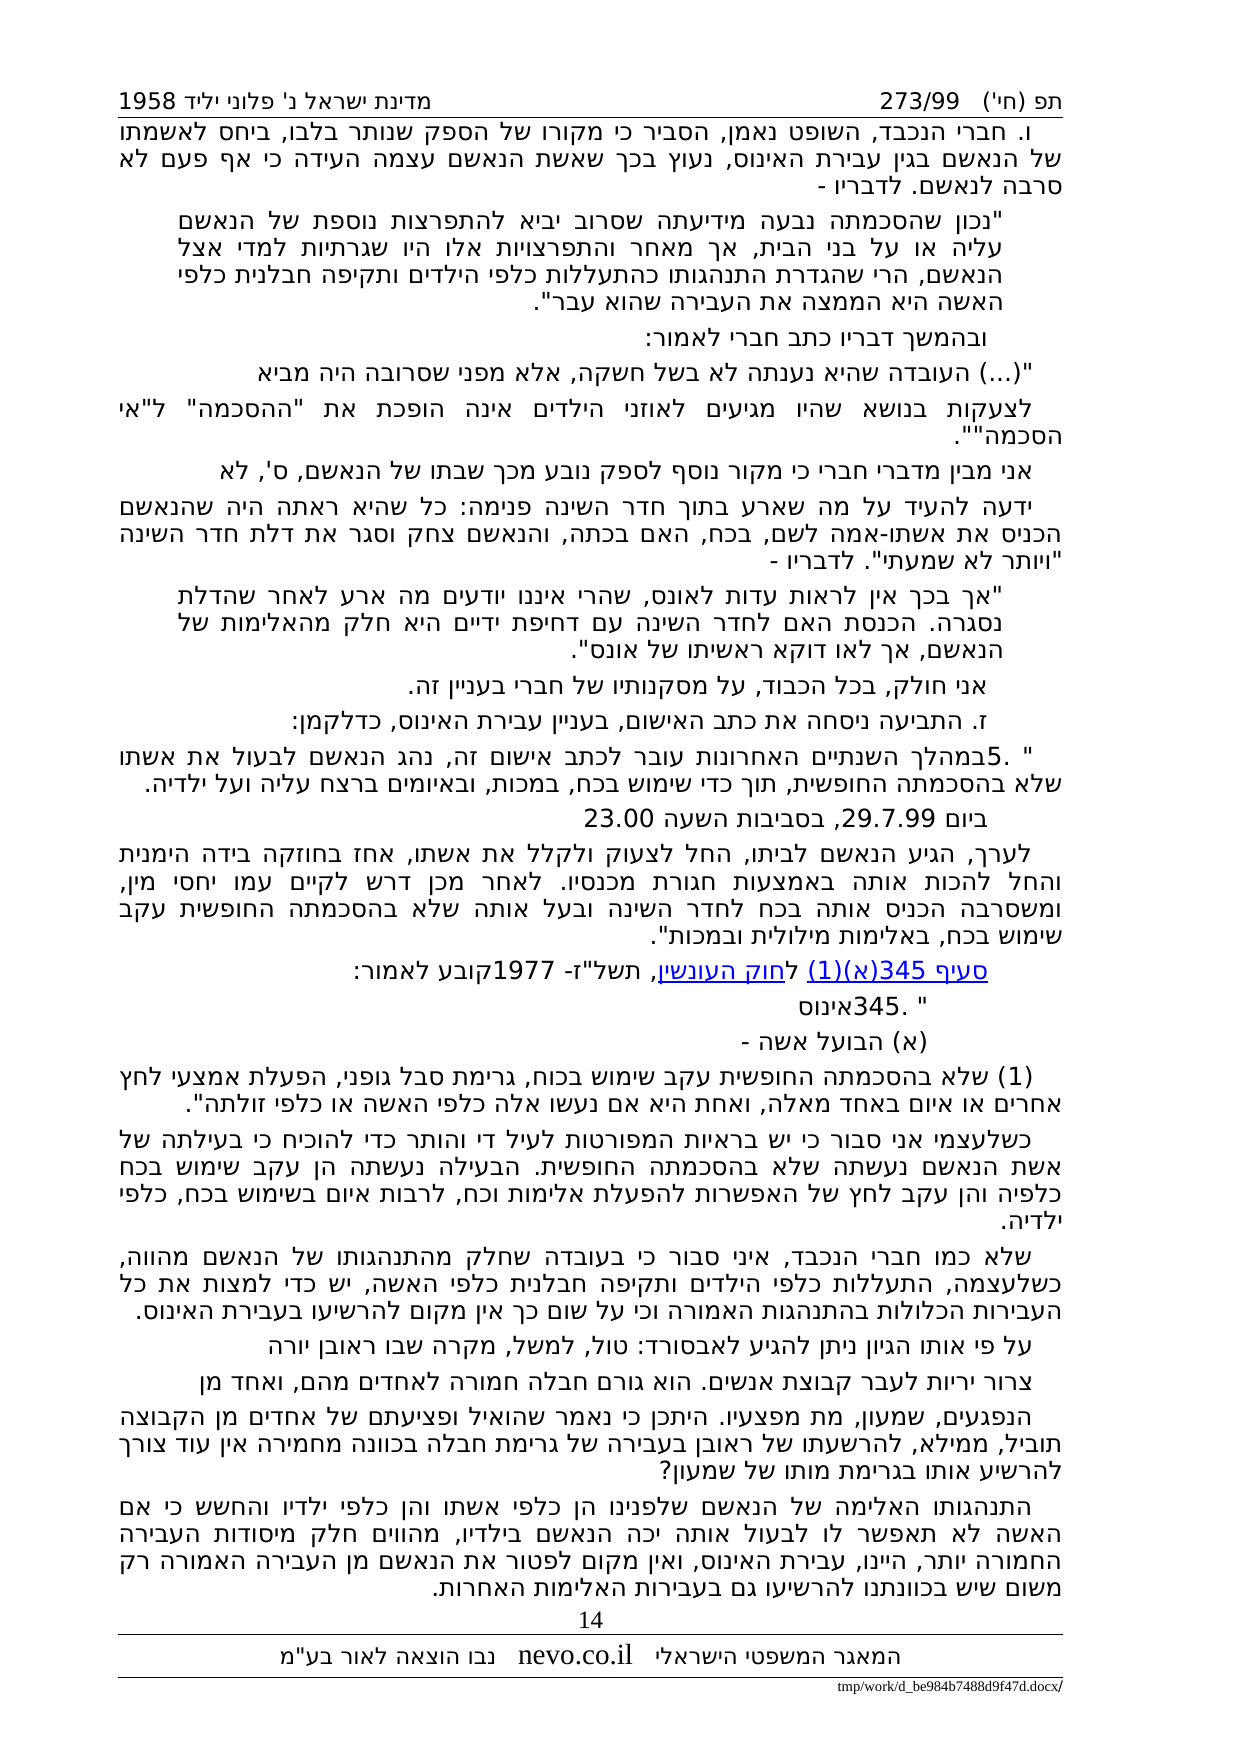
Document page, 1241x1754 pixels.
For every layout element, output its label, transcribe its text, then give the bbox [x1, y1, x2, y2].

text "נכון שהסכמתה נבעה מידיעתה שסרוב יביא להתפרצות נוספת של הנאשם עליה או על בני הבית, אך מאחר והתפרצויות אלו היו שגרתיות למדי אצל הנאשם, הרי שהגדרת התנהגותו כהתעללות כלפי הילדים ותקיפה חבלנית כלפי האשה היא הממצה את העבירה שהוא עבר". [177, 208, 1004, 316]
text אני מבין מדברי חברי כי מקור נוסף לספק נובע מכך שבתו של הנאשם, ס', לא [118, 458, 1063, 485]
text ז. התביעה ניסחה את כתב האישום, בעניין עבירת האינוס, כדלקמן: [118, 708, 1063, 735]
text "אך בכך אין לראות עדות לאונס, שהרי איננו יודעים מה ארע לאחר שהדלת נסגרה. הכנסת האם לחדר השינה עם דחיפת ידיים היא חלק מהאלימות של הנאשם, אך לאו דוקא ראשיתו של אונס". [177, 583, 1004, 664]
text אני חולק, בכל הכבוד, על מסקנותיו של חברי בעניין זה. [118, 672, 1063, 699]
text (1) שלא בהסכמתה החופשית עקב שימוש בכוח, גרימת סבל גופני, הפעלת אמצעי לחץ אחרים או איום באחד מאלה, ואחת היא אם נעשו אלה כלפי האשה או כלפי זולתה". [118, 1064, 1063, 1118]
text ביום 29.7.99, בסביבות השעה 23.00 [118, 806, 1063, 833]
text ובהמשך דבריו כתב חברי לאמור: [118, 324, 1063, 352]
text שלא כמו חברי הנכבד, איני סבור כי בעובדה שחלק מהתנהגותו של הנאשם מהווה, כשלעצמה, התעללות כלפי הילדים ותקיפה חבלנית כלפי האשה, יש כדי למצות את כל העבירות הכלולות בהתנהגות האמורה וכי על שום כך אין מקום להרשיעו בעבירת האינוס. [118, 1243, 1063, 1324]
text ו. חברי הנכבד, השופט נאמן, הסביר כי מקורו של הספק שנותר בלבו, ביחס לאשמתו של הנאשם בגין עבירת האינוס, נעוץ בכך שאשת הנאשם עצמה העידה כי אף פעם לא סרבה לנאשם. לדבריו - [118, 118, 1063, 199]
text " .5במהלך השנתיים האחרונות עובר לכתב אישום זה, נהג הנאשם לבעול את אשתו שלא בהסכמתה החופשית, תוך כדי שימוש בכח, במכות, ובאיומים ברצח עליה ועל ילדיה. [118, 743, 1063, 797]
text (א) הבועל אשה - [118, 1029, 1063, 1056]
text כשלעצמי אני סבור כי יש בראיות המפורטות לעיל די והותר כדי להוכיח כי בעילתה של אשת הנאשם נעשתה שלא בהסכמתה החופשית. הבעילה נעשתה הן עקב שימוש בכח כלפיה והן עקב לחץ של האפשרות להפעלת אלימות וכח, לרבות איום בשימוש בכח, כלפי ילדיה. [118, 1127, 1063, 1235]
text לצעקות בנושא שהיו מגיעים לאוזני הילדים אינה הופכת את "ההסכמה" ל"אי הסכמה"". [118, 395, 1063, 449]
text הנפגעים, שמעון, מת מפצעיו. היתכן כי נאמר שהואיל ופציעתם של אחדים מן הקבוצה תוביל, ממילא, להרשעתו של ראובן בעבירה של גרימת חבלה בכוונה מחמירה אין עוד צורך להרשיע אותו בגרימת מותו של שמעון? [118, 1404, 1063, 1485]
text " .345אינוס [118, 993, 1063, 1020]
text התנהגותו האלימה של הנאשם שלפנינו הן כלפי אשתו והן כלפי ילדיו והחשש כי אם האשה לא תאפשר לו לבעול אותה יכה הנאשם בילדיו, מהווים חלק מיסודות העבירה החמורה יותר, היינו, עבירת האינוס, ואין מקום לפטור את הנאשם מן העבירה האמורה רק משום שיש בכוונתנו להרשיעו גם בעבירות האלימות האחרות. [118, 1493, 1063, 1602]
text על פי אותו הגיון ניתן להגיע לאבסורד: טול, למשל, מקרה שבו ראובן יורה [118, 1333, 1063, 1360]
text צרור יריות לעבר קבוצת אנשים. הוא גורם חבלה חמורה לאחדים מהם, ואחד מן [118, 1368, 1063, 1395]
text לערך, הגיע הנאשם לביתו, החל לצעוק ולקלל את אשתו, אחז בחוזקה בידה הימנית והחל להכות אותה באמצעות חגורת מכנסיו. לאחר מכן דרש לקיים עמו יחסי מין, ומשסרבה הכניס אותה בכח לחדר השינה ובעל אותה שלא בהסכמתה החופשית עקב שימוש בכח, באלימות מילולית ובמכות". [118, 841, 1063, 949]
text "(...) העובדה שהיא נענתה לא בשל חשקה, אלא מפני שסרובה היה מביא [118, 360, 1063, 387]
text ידעה להעיד על מה שארע בתוך חדר השינה פנימה: כל שהיא ראתה היה שהנאשם הכניס את אשתו-אמה לשם, בכח, האם בכתה, והנאשם צחק וסגר את דלת חדר השינה "ויותר לא שמעתי". לדבריו - [118, 493, 1063, 574]
text סעיף 345(א)(1) לחוק העונשין, תשל"ז- 1977קובע לאמור: [118, 958, 1063, 985]
